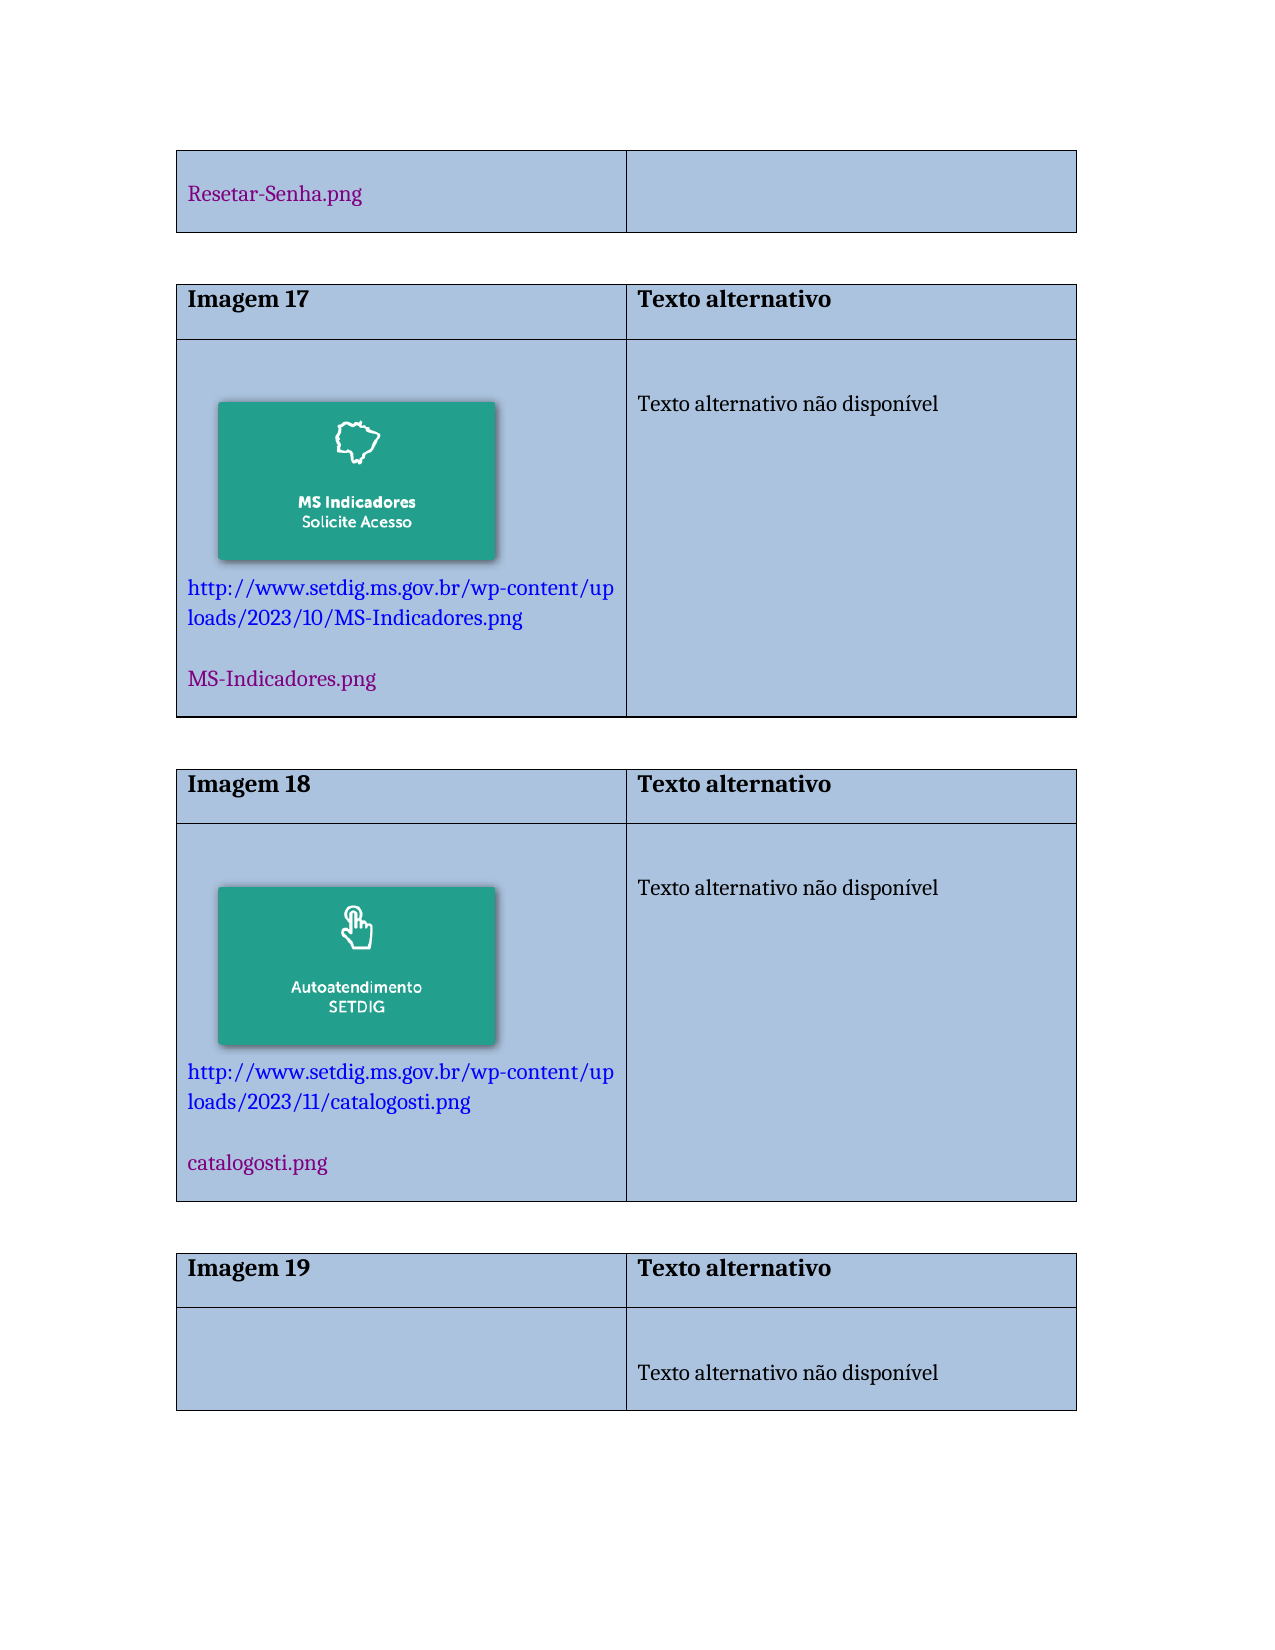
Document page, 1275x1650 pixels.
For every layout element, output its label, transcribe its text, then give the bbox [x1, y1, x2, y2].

table_header Texto alternativo [627, 1254, 1076, 1307]
table_header Imagem 17 [177, 285, 626, 339]
table_header Texto alternativo [627, 770, 1076, 823]
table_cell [177, 1308, 626, 1410]
picture [206, 391, 507, 571]
table_cell http://www.setdig.ms.gov.br/wp-content/uploads/2023/11/catalogosti.png catalogosti.png [177, 824, 626, 1201]
table_cell Texto alternativo não disponível [627, 340, 1076, 716]
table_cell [177, 151, 626, 232]
table_header Imagem 18 [177, 770, 626, 823]
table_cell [627, 151, 1076, 232]
table_header Texto alternativo [627, 285, 1076, 339]
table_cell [627, 1308, 1076, 1410]
picture [206, 875, 507, 1055]
table_cell http://www.setdig.ms.gov.br/wp-content/uploads/2023/10/MS-Indicadores.png MS-Indicadores.png [177, 340, 626, 716]
table_cell Texto alternativo não disponível [627, 824, 1076, 1201]
table_header Imagem 19 [177, 1254, 626, 1307]
